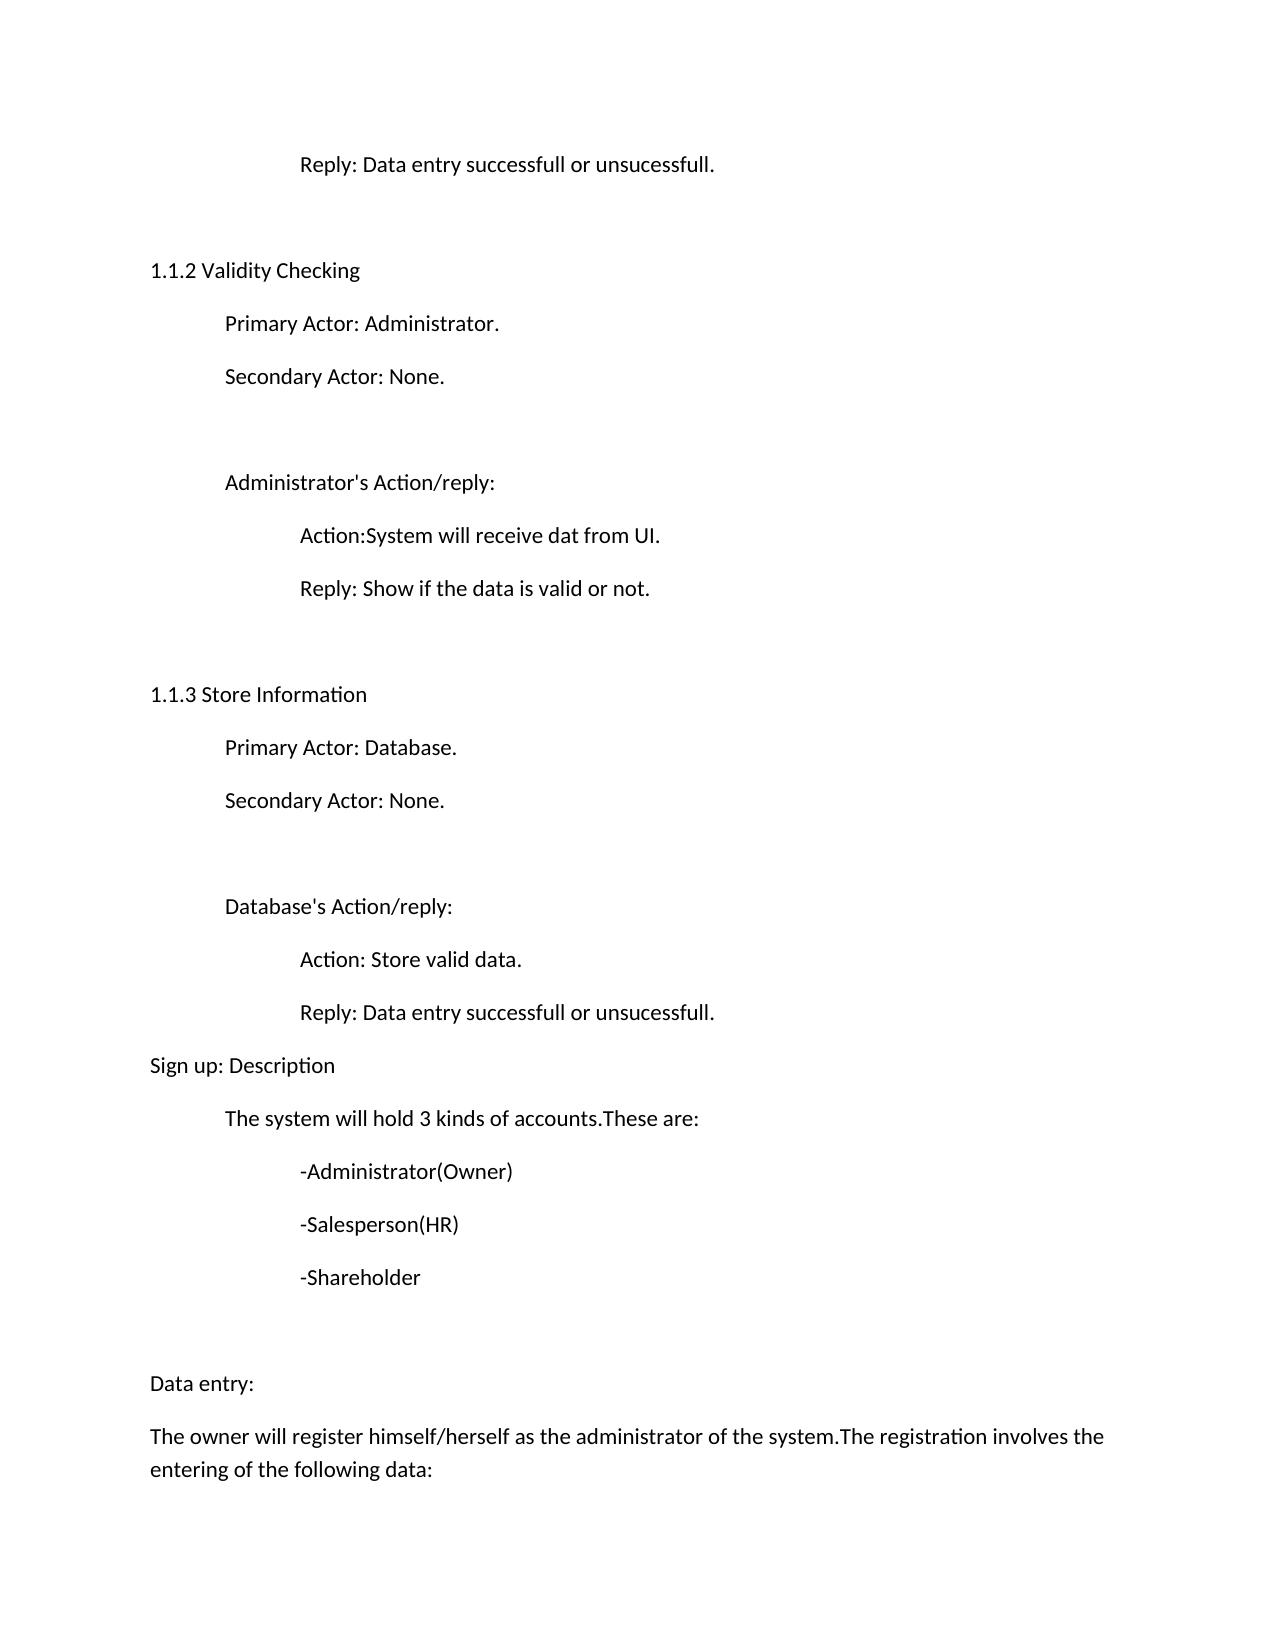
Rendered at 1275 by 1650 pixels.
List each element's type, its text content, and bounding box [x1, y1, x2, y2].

text -Administrator(Owner) [150, 1157, 1125, 1185]
text Secondary Actor: None. [150, 786, 1125, 814]
text -Salesperson(HR) [150, 1210, 1125, 1238]
text Database's Action/reply: [150, 892, 1125, 920]
text Administrator's Action/reply: [150, 468, 1125, 496]
text Secondary Actor: None. [150, 362, 1125, 390]
text The system will hold 3 kinds of accounts.These are: [150, 1104, 1125, 1132]
text Reply: Data entry successfull or unsucessfull. [150, 150, 1125, 178]
text Sign up: Description [150, 1051, 1125, 1079]
text 1.1.2 Validity Checking [150, 256, 1125, 284]
text -Shareholder [150, 1263, 1125, 1291]
text Primary Actor: Administrator. [150, 309, 1125, 337]
text Action:System will receive dat from UI. [150, 521, 1125, 549]
text Reply: Data entry successfull or unsucessfull. [150, 998, 1125, 1026]
text Action: Store valid data. [150, 945, 1125, 973]
text Data entry: [150, 1369, 1125, 1397]
text 1.1.3 Store Information [150, 680, 1125, 708]
text The owner will register himself/herself as the administrator of the system.The registration involves the entering of the following data: [150, 1422, 1125, 1483]
text Primary Actor: Database. [150, 733, 1125, 761]
text Reply: Show if the data is valid or not. [150, 574, 1125, 602]
